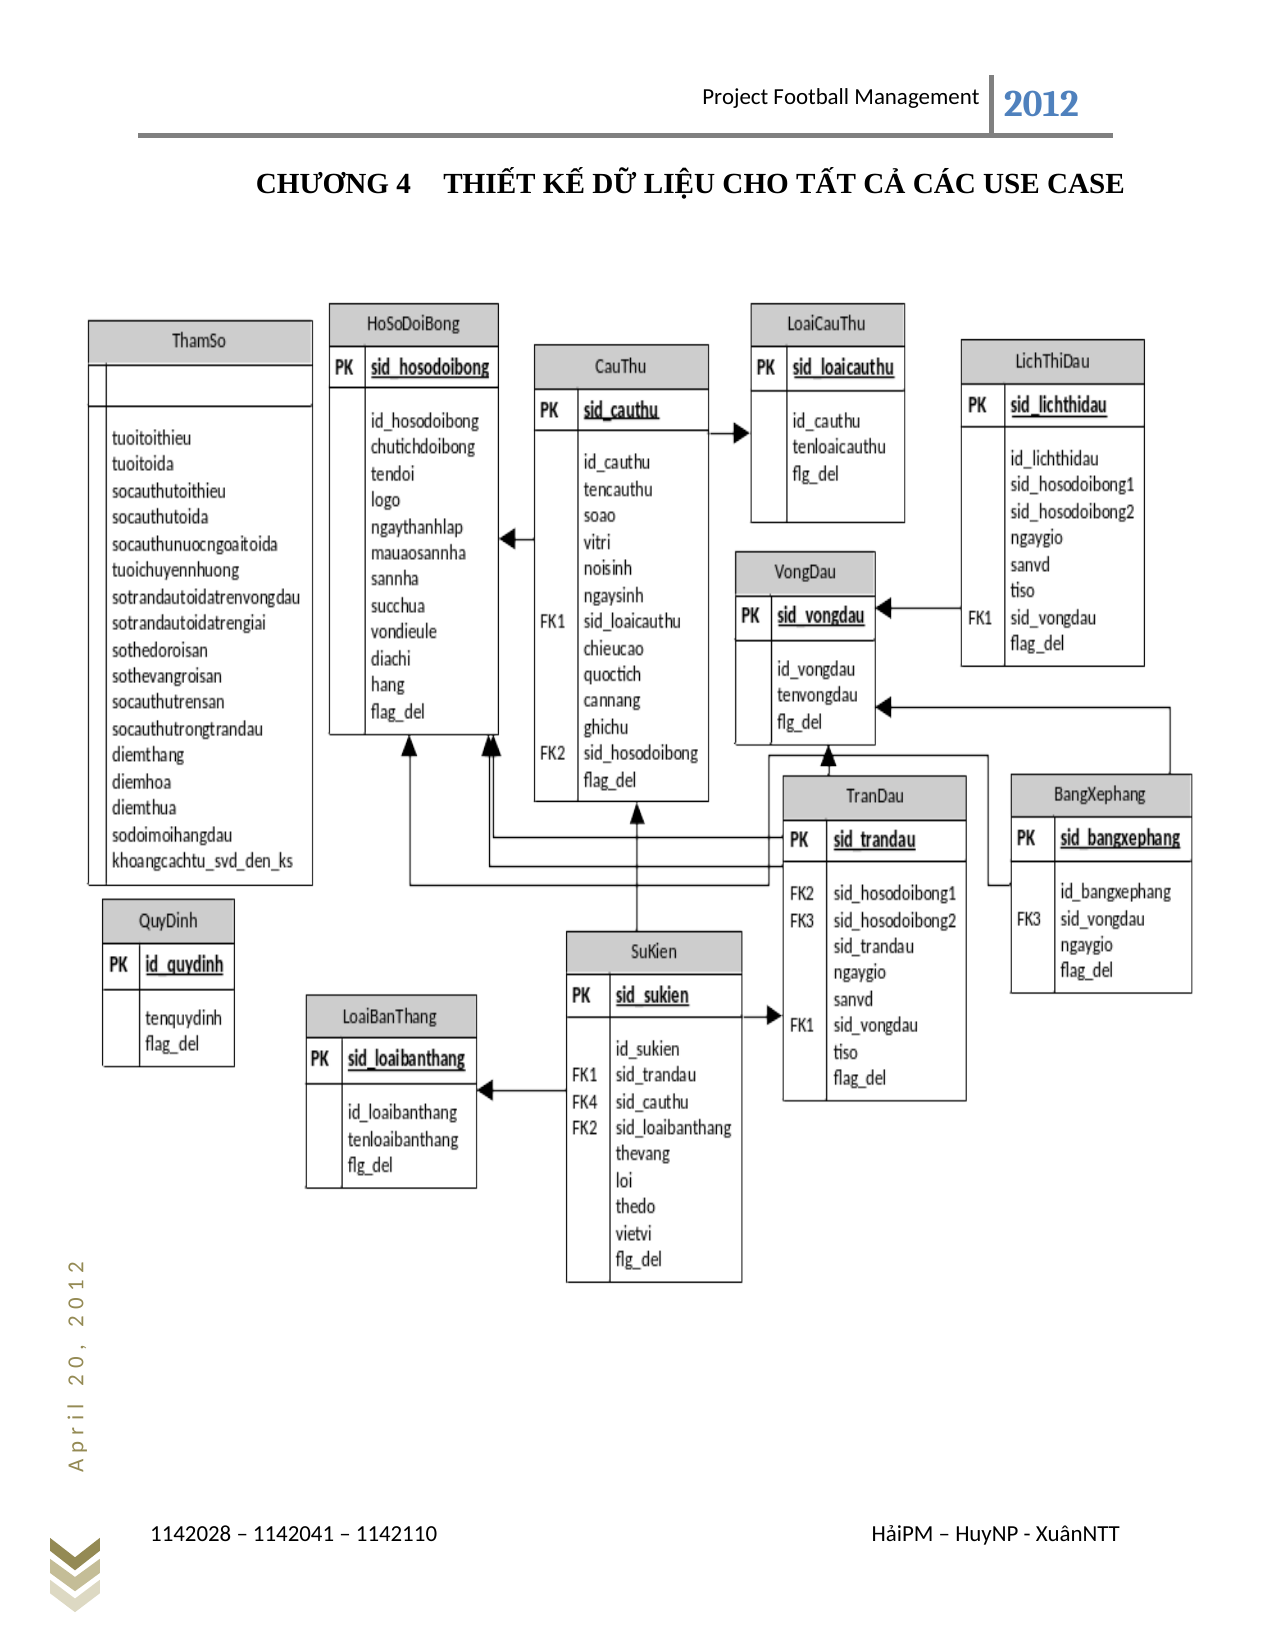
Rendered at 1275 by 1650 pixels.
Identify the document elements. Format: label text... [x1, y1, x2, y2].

subtitle CHƯƠNG 4 thiết kế dữ liệu cho tất cả các use case [150, 166, 1125, 199]
